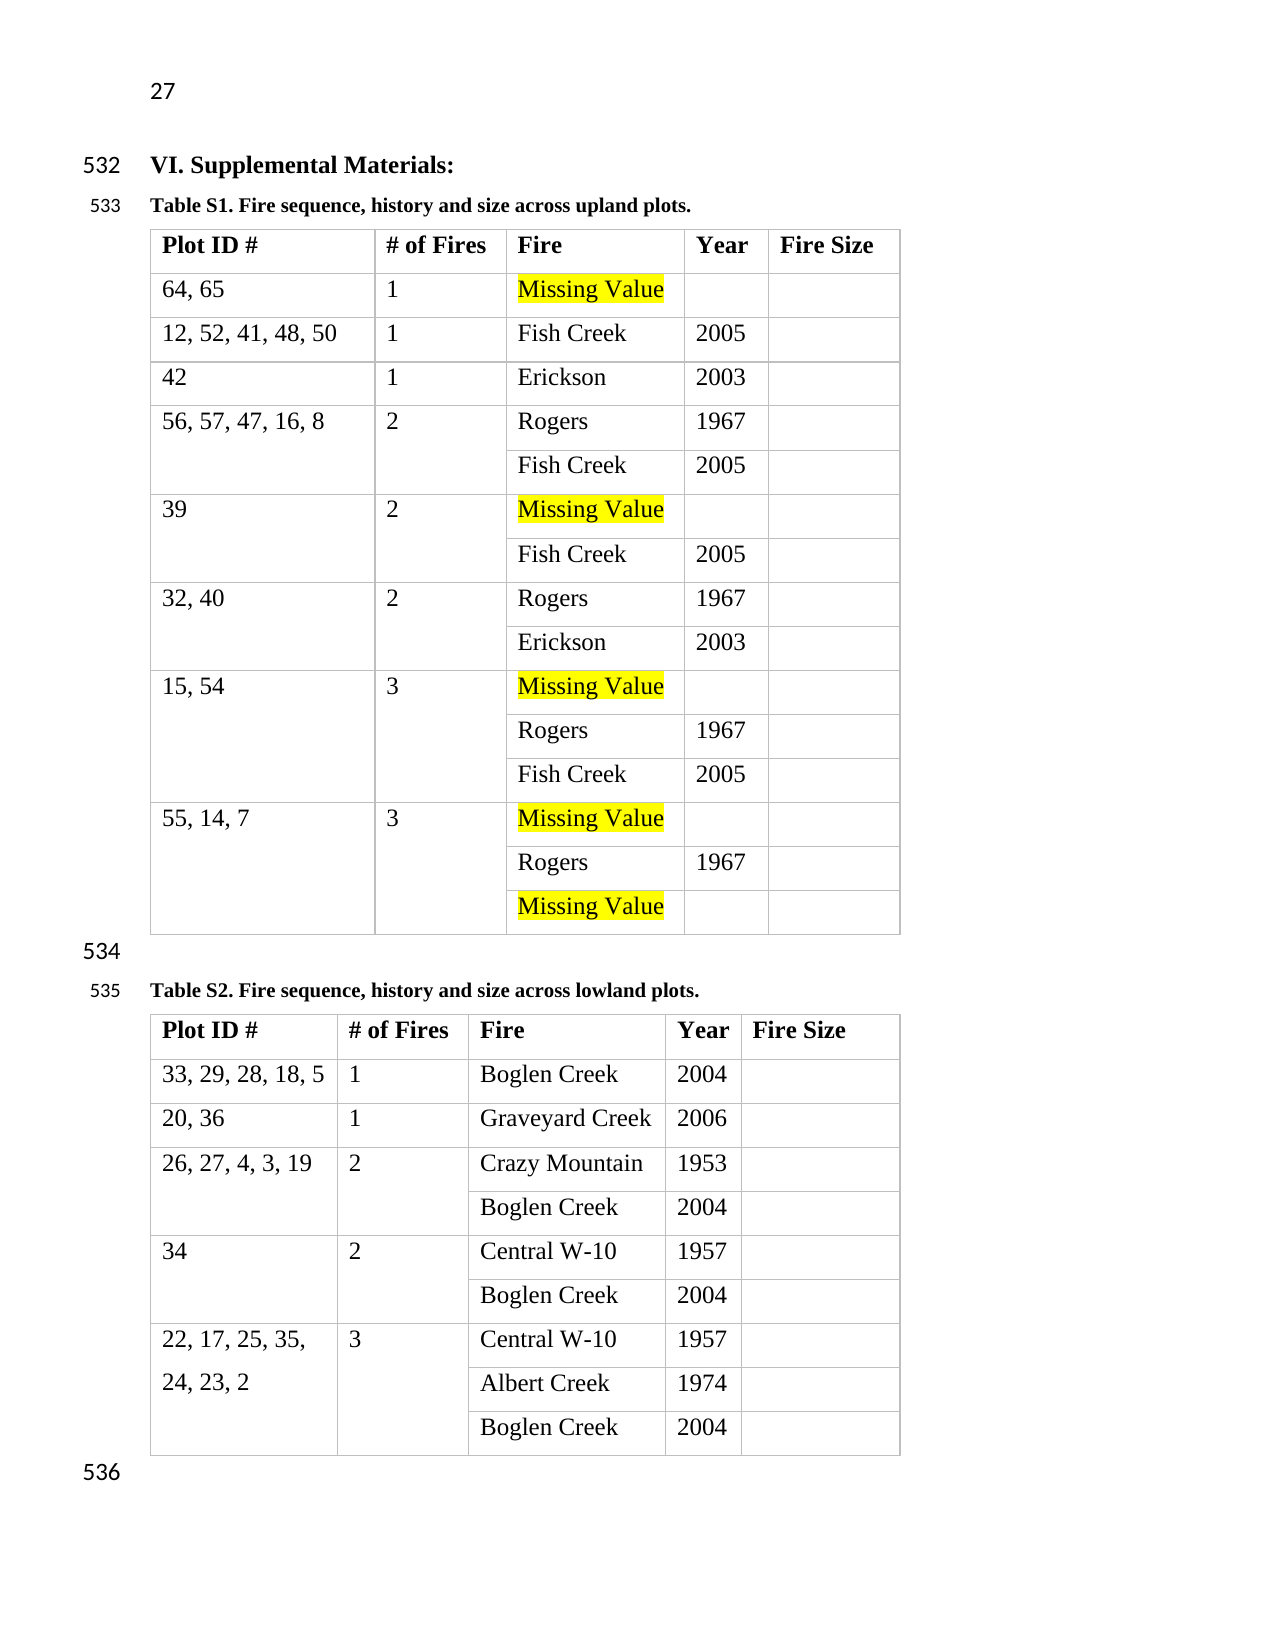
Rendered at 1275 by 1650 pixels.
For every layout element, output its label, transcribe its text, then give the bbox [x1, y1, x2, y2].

text Table S1. Fire sequence, history and size across upland plots. [150, 193, 1125, 217]
table_cell 2 [376, 406, 506, 493]
text VI. Supplemental Materials: [150, 150, 1125, 179]
table_cell Missing Value [507, 274, 684, 317]
table_cell Erickson [507, 363, 684, 405]
table_cell 20, 36 [151, 1104, 337, 1147]
table_cell Crazy Mountain [469, 1148, 665, 1191]
table_cell Rogers [507, 583, 684, 626]
table_cell [769, 363, 899, 405]
table_cell 2003 [685, 363, 768, 405]
table_cell [769, 847, 899, 890]
table_cell [769, 274, 899, 317]
table_cell 15, 54 [151, 671, 374, 802]
table_cell [685, 891, 768, 934]
table_cell [742, 1324, 899, 1367]
table_cell 3 [376, 803, 506, 934]
table_header Fire [469, 1015, 665, 1058]
table_cell [769, 803, 899, 846]
table_header Fire Size [769, 230, 899, 273]
table_cell [769, 451, 899, 493]
table_header # of Fires [376, 230, 506, 273]
table_cell 2006 [666, 1104, 741, 1147]
table_cell 3 [338, 1324, 468, 1455]
table_cell Boglen Creek [469, 1280, 665, 1323]
table_cell 34 [151, 1236, 337, 1323]
table_cell Missing Value [507, 671, 684, 714]
table_cell [769, 671, 899, 714]
table_cell 2 [338, 1236, 468, 1323]
table_cell 2 [338, 1148, 468, 1235]
table_cell 2005 [685, 539, 768, 582]
table_cell Missing Value [507, 803, 684, 846]
table_cell [742, 1280, 899, 1323]
table_header # of Fires [338, 1015, 468, 1058]
table_cell 26, 27, 4, 3, 19 [151, 1148, 337, 1235]
table_header Year [666, 1015, 741, 1058]
table_cell Rogers [507, 406, 684, 449]
table_cell 2003 [685, 627, 768, 670]
table_cell Rogers [507, 847, 684, 890]
table_cell Boglen Creek [469, 1192, 665, 1235]
text Table S2. Fire sequence, history and size across lowland plots. [150, 978, 1125, 1002]
table_cell Missing Value [507, 891, 684, 934]
table_cell 3 [376, 671, 506, 802]
table_cell Central W-10 [469, 1324, 665, 1367]
table_cell 2005 [685, 451, 768, 493]
table_cell [769, 891, 899, 934]
table_cell Fish Creek [507, 539, 684, 582]
table_cell [742, 1192, 899, 1235]
table_cell [685, 671, 768, 714]
table_cell 1967 [685, 406, 768, 449]
table_cell 1974 [666, 1368, 741, 1411]
table_cell [769, 583, 899, 626]
table_cell Albert Creek [469, 1368, 665, 1411]
table_header Plot ID # [151, 1015, 337, 1058]
table_cell Central W-10 [469, 1236, 665, 1279]
table_cell Rogers [507, 715, 684, 758]
table_cell [769, 539, 899, 582]
table_header Fire Size [742, 1015, 899, 1058]
table_cell 1967 [685, 715, 768, 758]
table_cell [742, 1060, 899, 1102]
table_cell 1 [376, 363, 506, 405]
table_cell 39 [151, 495, 374, 582]
table_cell Erickson [507, 627, 684, 670]
table_cell [769, 759, 899, 802]
table_cell 33, 29, 28, 18, 5 [151, 1060, 337, 1102]
table_cell [769, 627, 899, 670]
table_cell [769, 318, 899, 361]
table_cell 2004 [666, 1412, 741, 1455]
table_cell 42 [151, 363, 374, 405]
table_cell 1957 [666, 1324, 741, 1367]
table_cell 55, 14, 7 [151, 803, 374, 934]
table_cell 56, 57, 47, 16, 8 [151, 406, 374, 493]
table_cell 12, 52, 41, 48, 50 [151, 318, 374, 361]
table_cell [685, 495, 768, 538]
table_cell Fish Creek [507, 451, 684, 493]
table_cell 1 [376, 318, 506, 361]
table_cell Missing Value [507, 495, 684, 538]
table_cell 1953 [666, 1148, 741, 1191]
table_cell 64, 65 [151, 274, 374, 317]
table_cell [685, 803, 768, 846]
table_cell [742, 1236, 899, 1279]
table_cell 1967 [685, 847, 768, 890]
table_cell 2004 [666, 1192, 741, 1235]
table_cell [742, 1412, 899, 1455]
table_header Year [685, 230, 768, 273]
table_cell 1 [338, 1104, 468, 1147]
table_cell 1 [338, 1060, 468, 1102]
table_cell 2004 [666, 1280, 741, 1323]
table_cell 32, 40 [151, 583, 374, 670]
table_cell Fish Creek [507, 759, 684, 802]
table_cell 2 [376, 495, 506, 582]
table_cell 22, 17, 25, 35, 24, 23, 2 [151, 1324, 337, 1455]
table_cell 2 [376, 583, 506, 670]
table_cell [685, 274, 768, 317]
table_cell [742, 1368, 899, 1411]
table_cell 2005 [685, 318, 768, 361]
table_cell 1957 [666, 1236, 741, 1279]
table_cell Boglen Creek [469, 1412, 665, 1455]
table_cell 2005 [685, 759, 768, 802]
table_cell [742, 1104, 899, 1147]
table_cell Graveyard Creek [469, 1104, 665, 1147]
table_header Fire [507, 230, 684, 273]
table_cell [769, 406, 899, 449]
table_cell Fish Creek [507, 318, 684, 361]
table_cell Boglen Creek [469, 1060, 665, 1102]
table_cell 1967 [685, 583, 768, 626]
table_cell [769, 495, 899, 538]
table_cell [742, 1148, 899, 1191]
table_cell 2004 [666, 1060, 741, 1102]
table_cell [769, 715, 899, 758]
table_cell 1 [376, 274, 506, 317]
table_header Plot ID # [151, 230, 374, 273]
